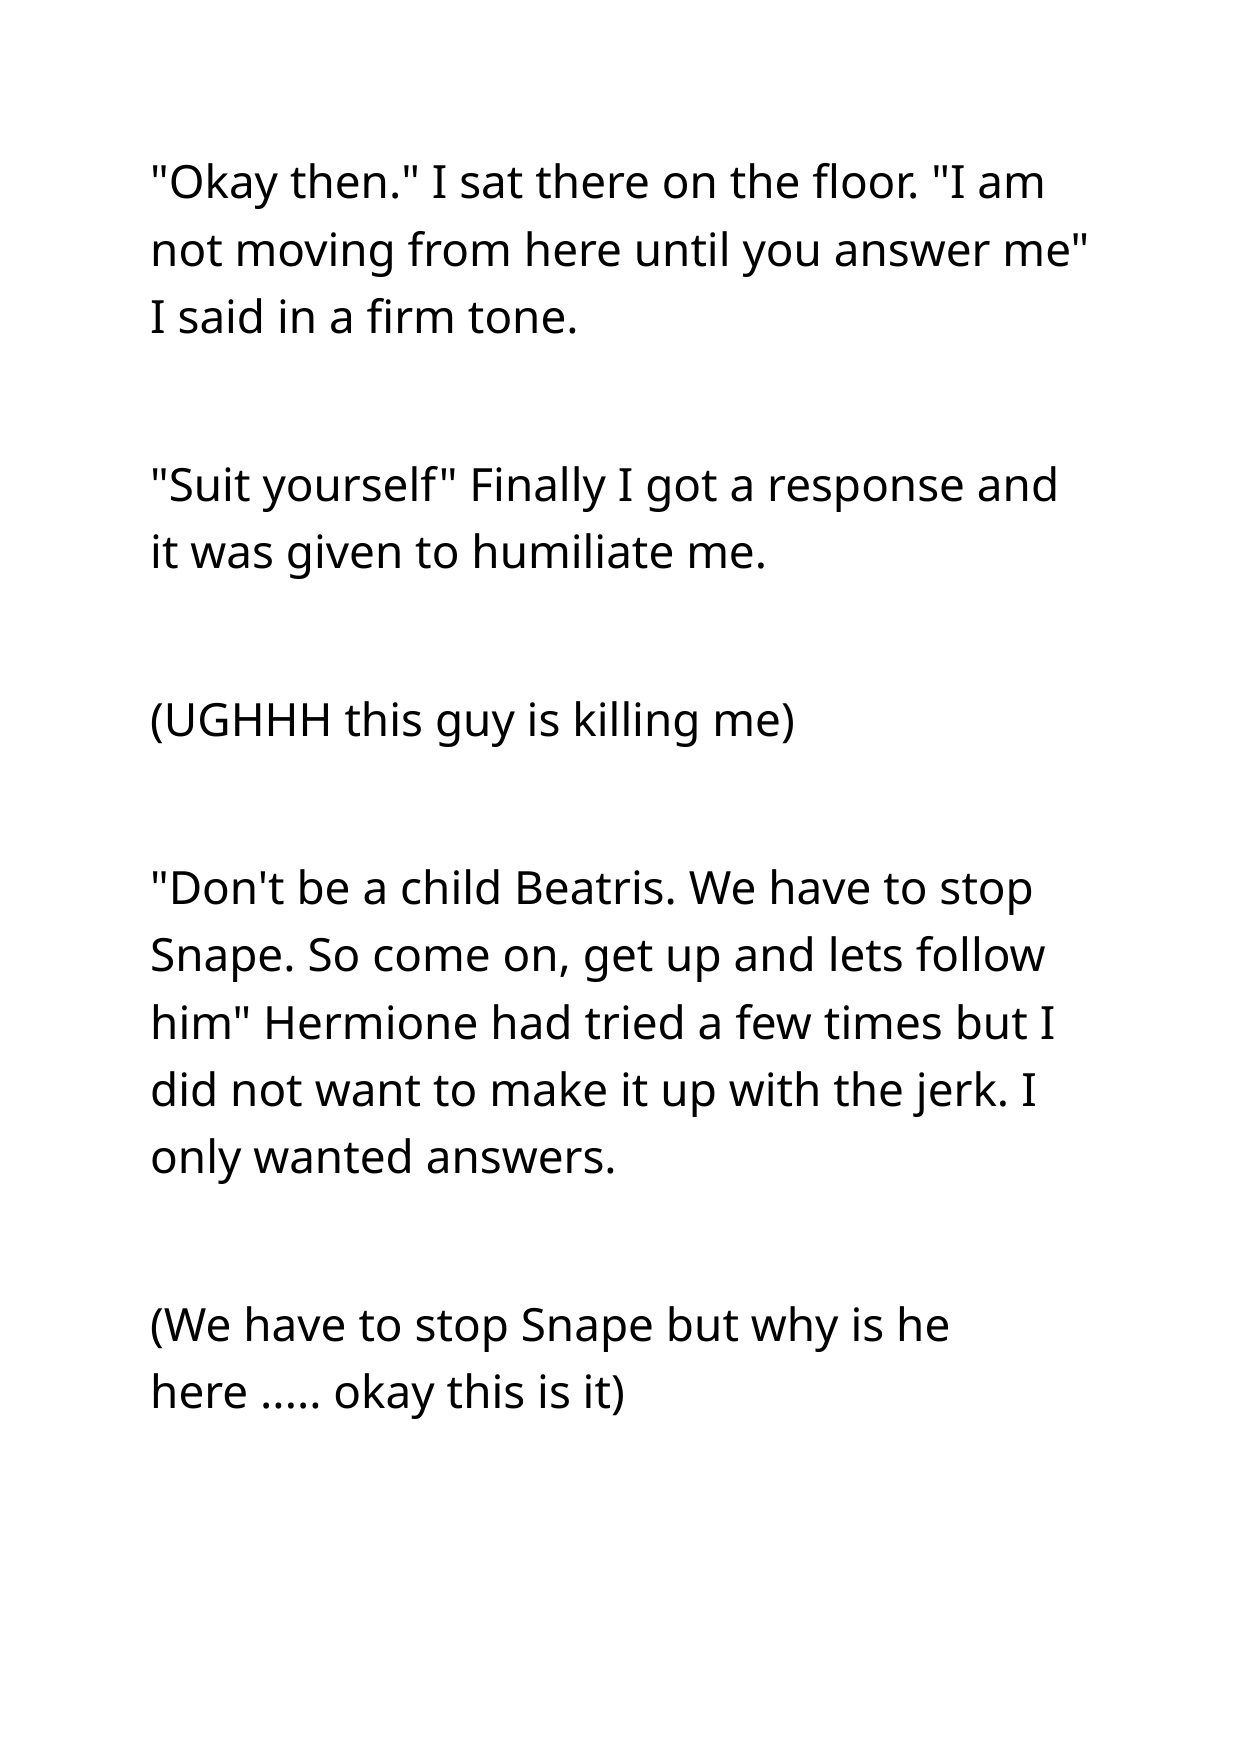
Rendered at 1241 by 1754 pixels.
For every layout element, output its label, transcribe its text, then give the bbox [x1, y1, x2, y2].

text "Don't be a child Beatris. We have to stop Snape. So come on, get up and lets follow him" Hermione had tried a few times but I did not want to make it up with the jerk. I only wanted answers. [150, 856, 1090, 1187]
text "Suit yourself" Finally I got a response and it was given to humiliate me. [150, 452, 1090, 582]
text (UGHHH this guy is killing me) [150, 688, 1090, 750]
text "Okay then." I sat there on the floor. "I am not moving from here until you answer me" I said in a firm tone. [150, 150, 1090, 347]
text (We have to stop Snape but why is he here ..... okay this is it) [150, 1293, 1090, 1422]
